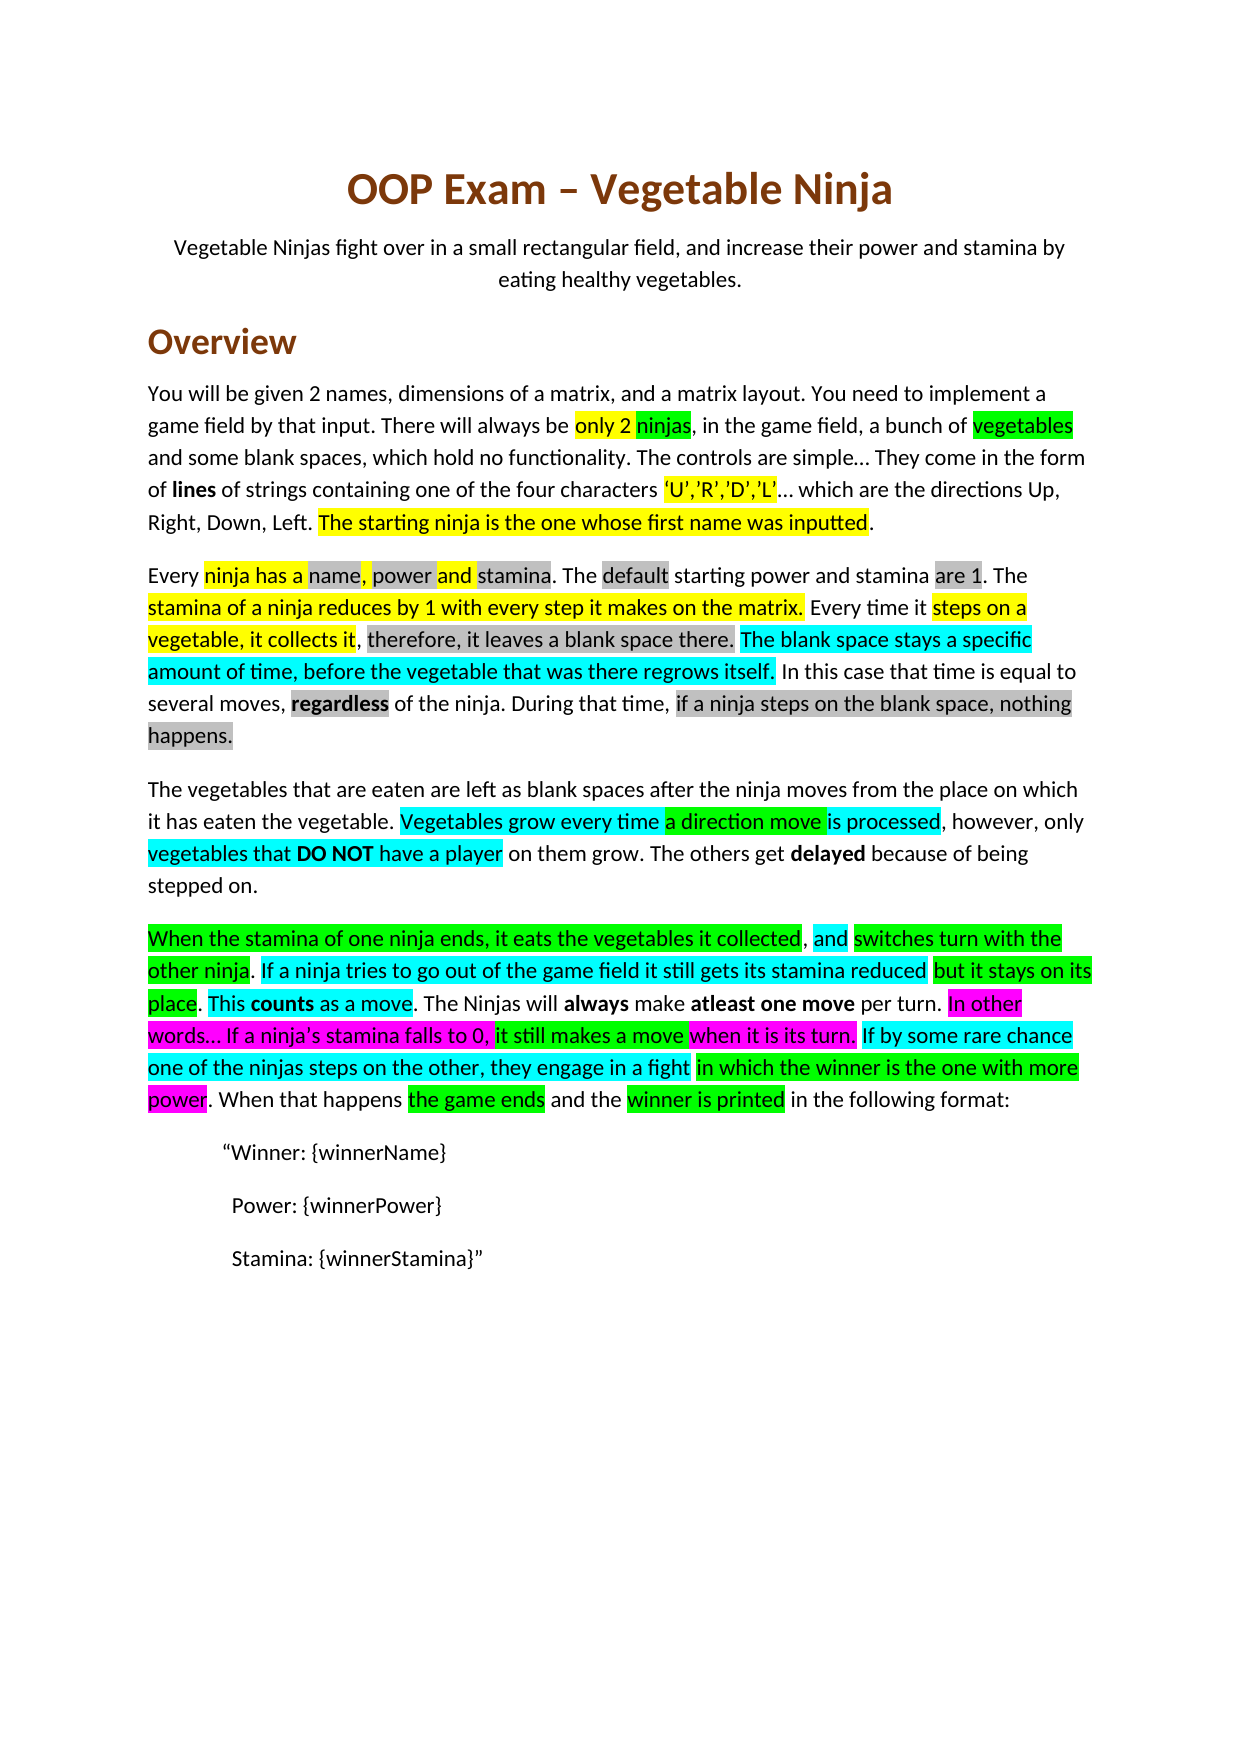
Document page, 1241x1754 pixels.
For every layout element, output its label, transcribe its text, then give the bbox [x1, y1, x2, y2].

text “Winner: {winnerName} [148, 1138, 1093, 1166]
subtitle OOP Exam – Vegetable Ninja [148, 160, 1093, 216]
subtitle Overview [148, 318, 1093, 364]
text Vegetable Ninjas fight over in a small rectangular field, and increase their power and stamina by eating healthy vegetables. [148, 233, 1093, 293]
text You will be given 2 names, dimensions of a matrix, and a matrix layout. You need to implement a game field by that input. There will always be only 2 ninjas, in the game field, a bunch of vegetables and some blank spaces, which hold no functionality. The controls are simple… They come in the form of lines of strings containing one of the four characters ‘U’,’R’,’D’,’L’… which are the directions Up, Right, Down, Left. The starting ninja is the one whose first name was inputted. [148, 379, 1093, 536]
text The vegetables that are eaten are left as blank spaces after the ninja moves from the place on which it has eaten the vegetable. Vegetables grow every time a direction move is processed, however, only vegetables that DO NOT have a player on them grow. The others get delayed because of being stepped on. [148, 775, 1093, 899]
text Power: {winnerPower} [148, 1191, 1093, 1219]
text When the stamina of one ninja ends, it eats the vegetables it collected, and switches turn with the other ninja. If a ninja tries to go out of the game field it still gets its stamina reduced but it stays on its place. This counts as a move. The Ninjas will always make atleast one move per turn. In other words… If a ninja’s stamina falls to 0, it still makes a move when it is its turn. If by some rare chance one of the ninjas steps on the other, they engage in a fight in which the winner is the one with more power. When that happens the game ends and the winner is printed in the following format: [148, 924, 1093, 1113]
text Stamina: {winnerStamina}” [148, 1244, 1093, 1272]
text Every ninja has a name, power and stamina. The default starting power and stamina are 1. The stamina of a ninja reduces by 1 with every step it makes on the matrix. Every time it steps on a vegetable, it collects it, therefore, it leaves a blank space there. The blank space stays a specific amount of time, before the vegetable that was there regrows itself. In this case that time is equal to several moves, regardless of the ninja. During that time, if a ninja steps on the blank space, nothing happens. [148, 561, 1093, 750]
